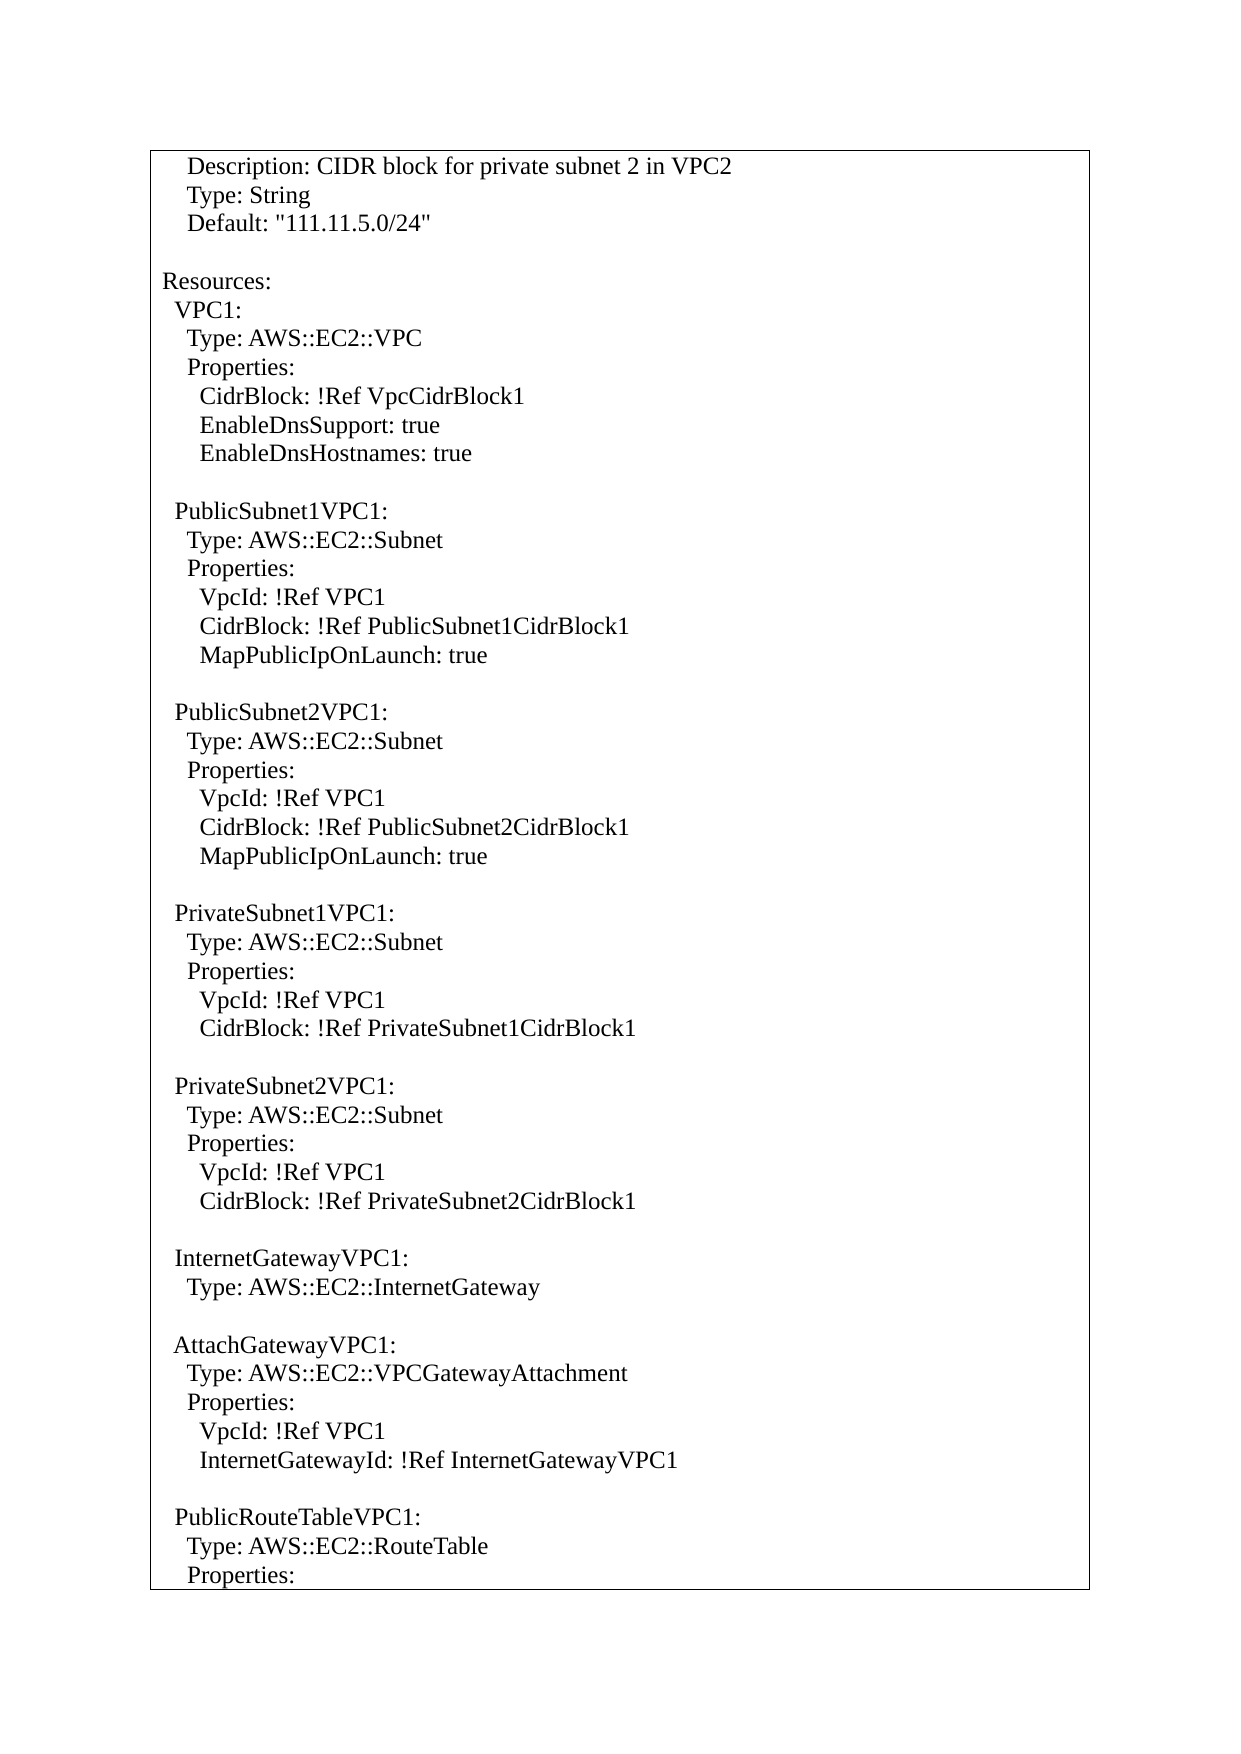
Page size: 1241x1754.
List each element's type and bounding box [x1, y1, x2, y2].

table_header [151, 151, 1089, 1588]
